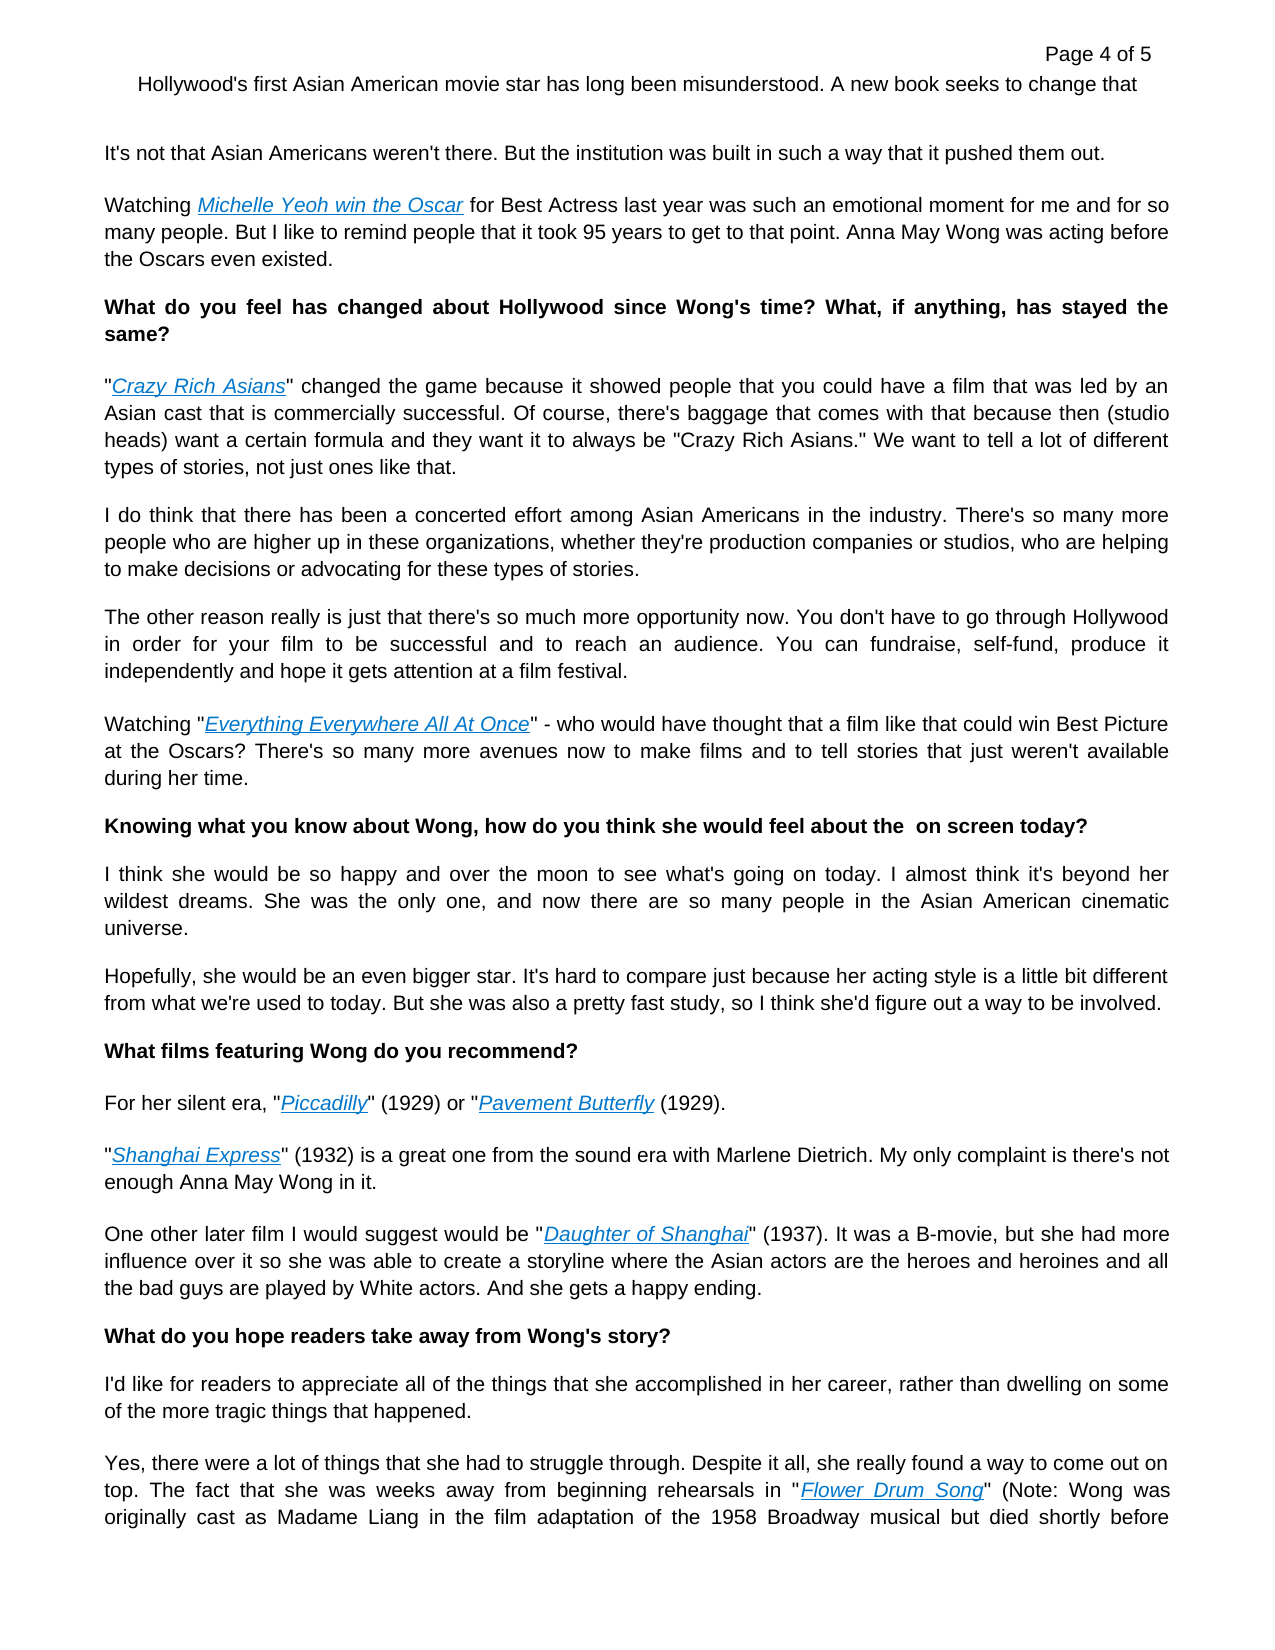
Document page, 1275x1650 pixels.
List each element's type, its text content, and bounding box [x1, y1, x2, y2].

text What do you feel has changed about Hollywood since Wong's time? What, if anything, has stayed the same? [104, 292, 1171, 346]
text Hopefully, she would be an even bigger star. It's hard to compare just because her acting style is a little bit different from what we're used to today. But she was also a pretty fast study, so I think she'd figure out a way to be involved. [104, 960, 1171, 1014]
text "Crazy Rich Asians" changed the game because it showed people that you could have a film that was led by an Asian cast that is commercially successful. Of course, there's baggage that comes with that because then (studio heads) want a certain formula and they want it to always be "Crazy Rich Asians." We want to tell a lot of different types of stories, not just ones like that. [104, 371, 1171, 479]
text I think she would be so happy and over the moon to see what's going on today. I almost think it's beyond her wildest dreams. She was the only one, and now there are so many people in the Asian American cinematic universe. [104, 858, 1171, 939]
text Watching "Everything Everywhere All At Once" - who would have thought that a film like that could win Best Picture at the Oscars? There's so many more avenues now to make films and to tell stories that just weren't available during her time. [104, 708, 1171, 789]
text "Shanghai Express" (1932) is a great one from the sound era with Marlene Dietrich. My only complaint is there's not enough Anna May Wong in it. [104, 1139, 1171, 1194]
text The other reason really is just that there's so much more opportunity now. You don't have to go through Hollywood in order for your film to be successful and to reach an audience. You can fundraise, self-fund, produce it independently and hope it gets attention at a film festival. [104, 602, 1171, 683]
text It's not that Asian Americans weren't there. But the institution was built in such a way that it pushed them out. [104, 137, 1171, 164]
text I do think that there has been a concerted effort among Asian Americans in the industry. There's so many more people who are higher up in these organizations, whether they're production companies or studios, who are helping to make decisions or advocating for these types of stories. [104, 500, 1171, 581]
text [104, 1448, 1171, 1529]
text Watching Michelle Yeoh win the Oscar for Best Actress last year was such an emotional moment for me and for so many people. But I like to remind people that it took 95 years to get to that point. Anna May Wong was acting before the Oscars even existed. [104, 189, 1171, 271]
text What do you hope readers take away from Wong's story? [104, 1321, 1171, 1348]
text I'd like for readers to appreciate all of the things that she accomplished in her career, rather than dwelling on some of the more tragic things that happened. [104, 1369, 1171, 1423]
text What films featuring Wong do you recommend? [104, 1035, 1171, 1062]
text Knowing what you know about Wong, how do you think she would feel about the on screen today? [104, 810, 1171, 837]
text One other later film I would suggest would be "Daughter of Shanghai" (1937). It was a B-movie, but she had more influence over it so she was able to create a storyline where the Asian actors are the heroes and heroines and all the bad guys are played by White actors. And she gets a happy ending. [104, 1219, 1171, 1300]
text For her silent era, "Piccadilly" (1929) or "Pavement Butterfly (1929). [104, 1087, 1171, 1114]
